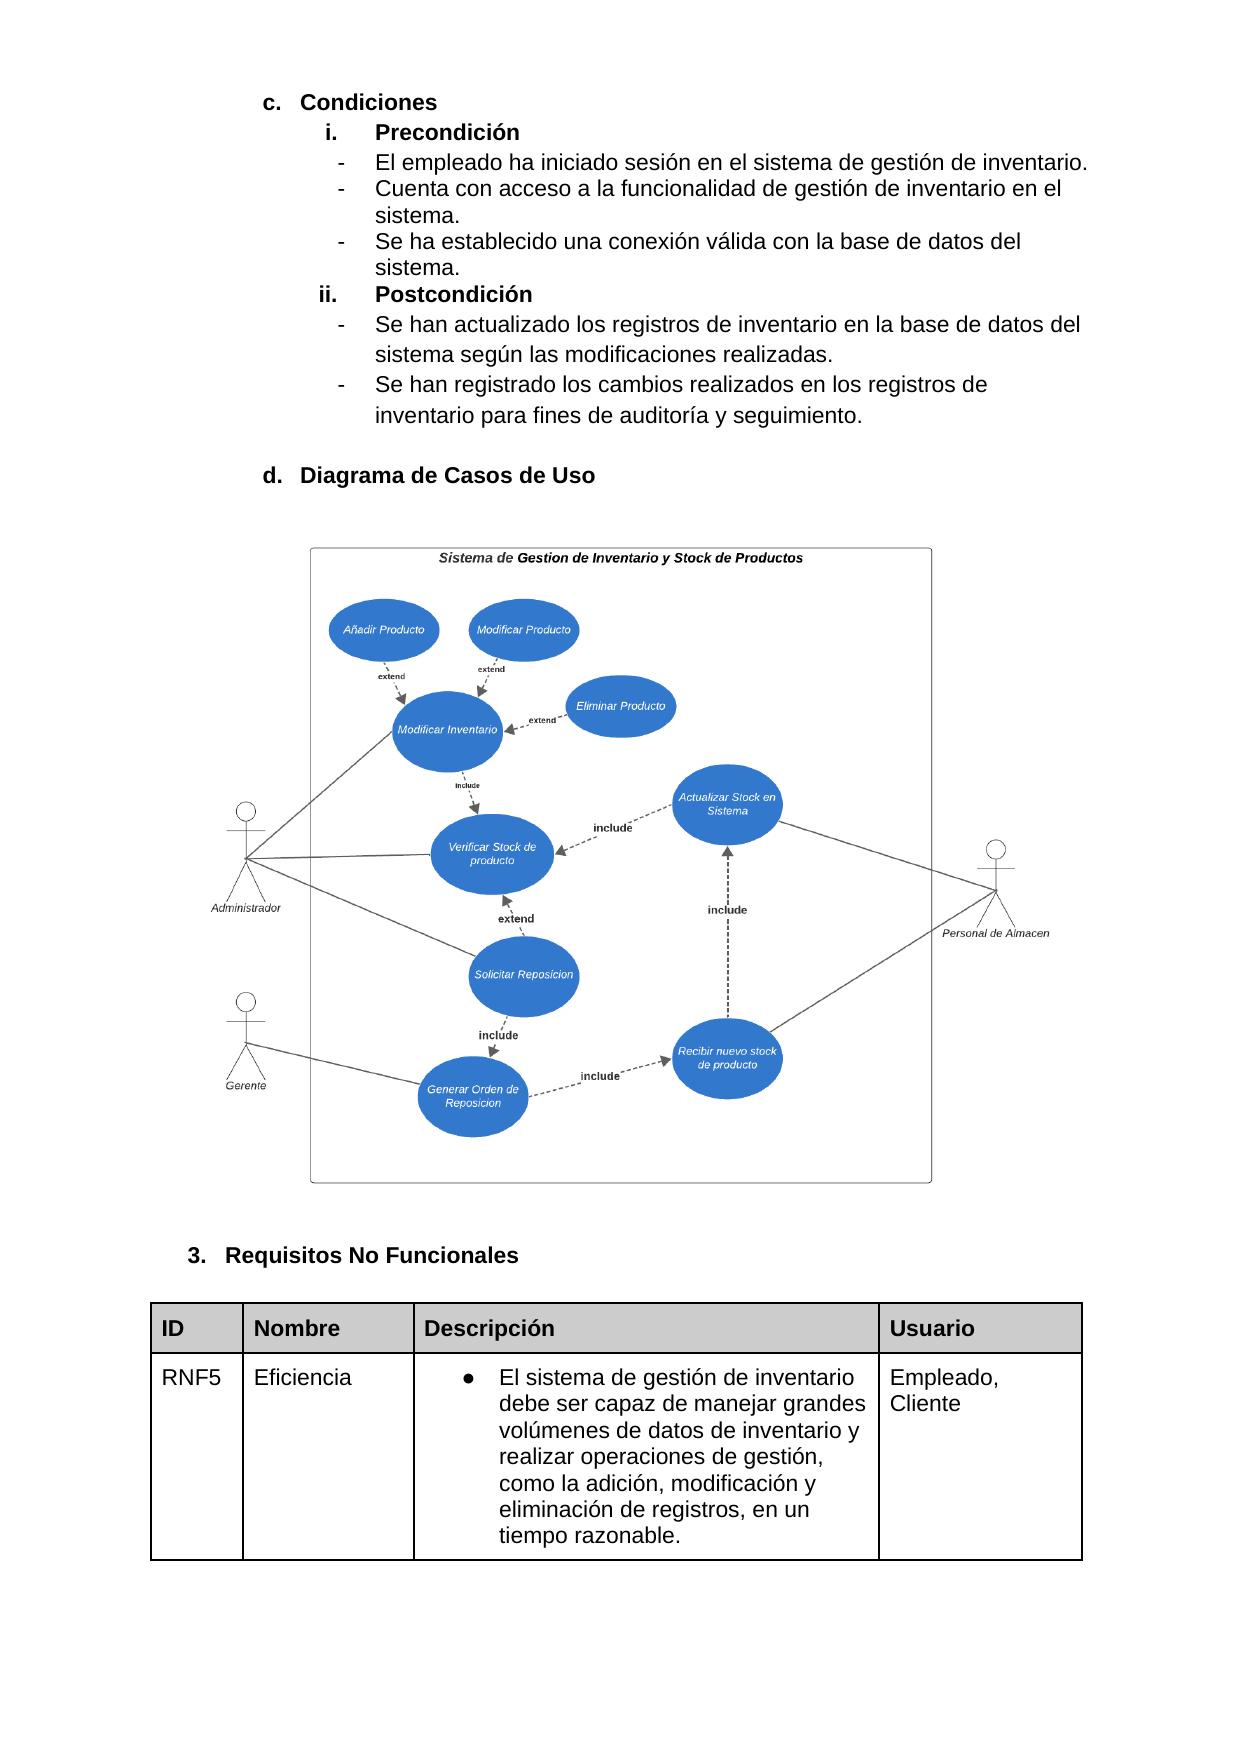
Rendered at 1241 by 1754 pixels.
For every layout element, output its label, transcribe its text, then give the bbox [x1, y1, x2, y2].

picture [150, 522, 1091, 1208]
table_cell Eficiencia [244, 1354, 413, 1559]
list Diagrama de Casos de Uso [262, 462, 1090, 488]
table_cell RNF5 [152, 1354, 242, 1559]
list Se han actualizado los registros de inventario en la base de datos del sistema según las modificaciones realizadas. [337, 311, 1090, 367]
list Condiciones [262, 88, 1090, 115]
table_cell Empleado, Cliente [880, 1354, 1081, 1559]
list Precondición [337, 119, 1090, 145]
list Se han registrado los cambios realizados en los registros de inventario para fines de auditoría y seguimiento. [337, 371, 1090, 428]
table_header Usuario [880, 1304, 1081, 1352]
list Cuenta con acceso a la funcionalidad de gestión de inventario en el sistema. [337, 175, 1090, 228]
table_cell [415, 1354, 878, 1559]
list Postcondición [337, 281, 1090, 307]
list Requisitos No Funcionales [187, 1242, 1090, 1268]
list El empleado ha iniciado sesión en el sistema de gestión de inventario. [337, 149, 1090, 175]
list Se ha establecido una conexión válida con la base de datos del sistema. [337, 228, 1090, 281]
table_header ID [152, 1304, 242, 1352]
table_header Descripción [415, 1304, 878, 1352]
table_header Nombre [244, 1304, 413, 1352]
